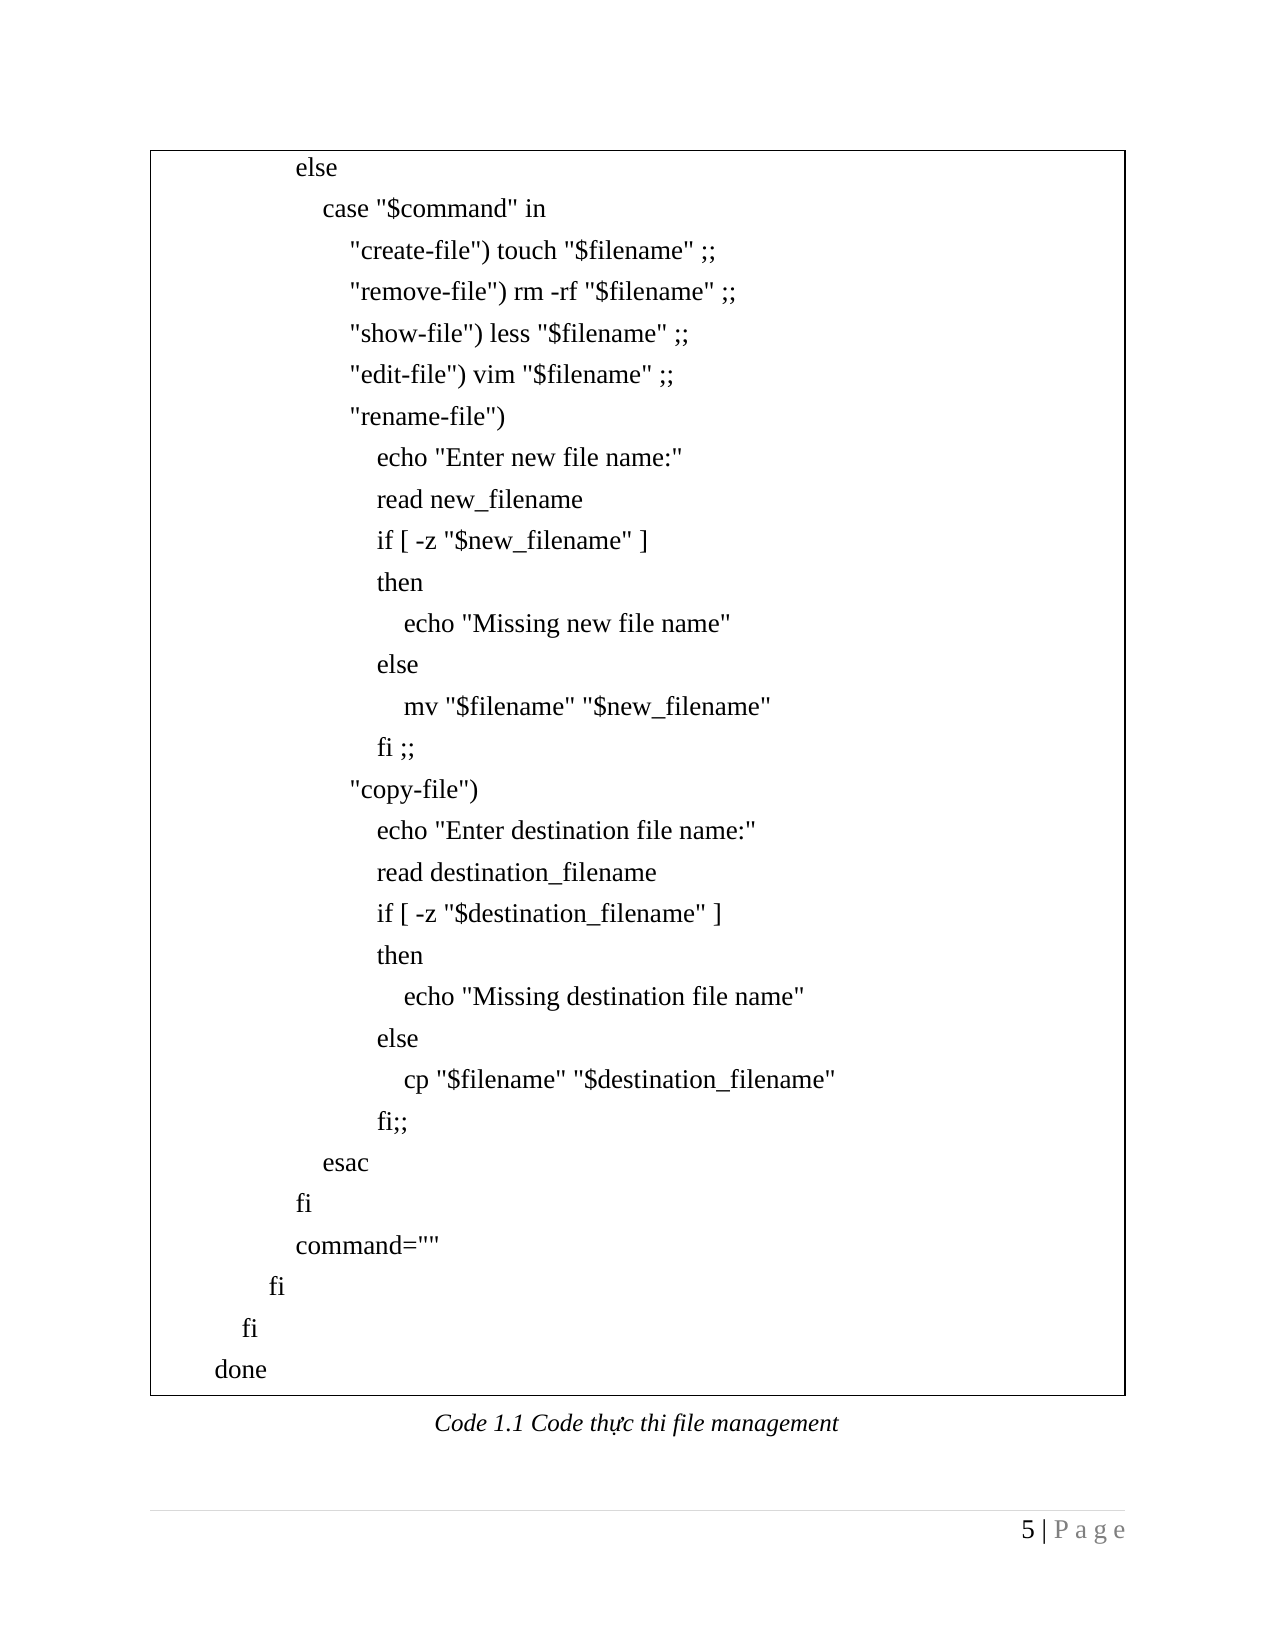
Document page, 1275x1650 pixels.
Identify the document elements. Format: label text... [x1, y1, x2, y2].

text Code 1.1 Code thực thi file management [150, 1408, 1125, 1437]
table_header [151, 151, 1124, 1395]
